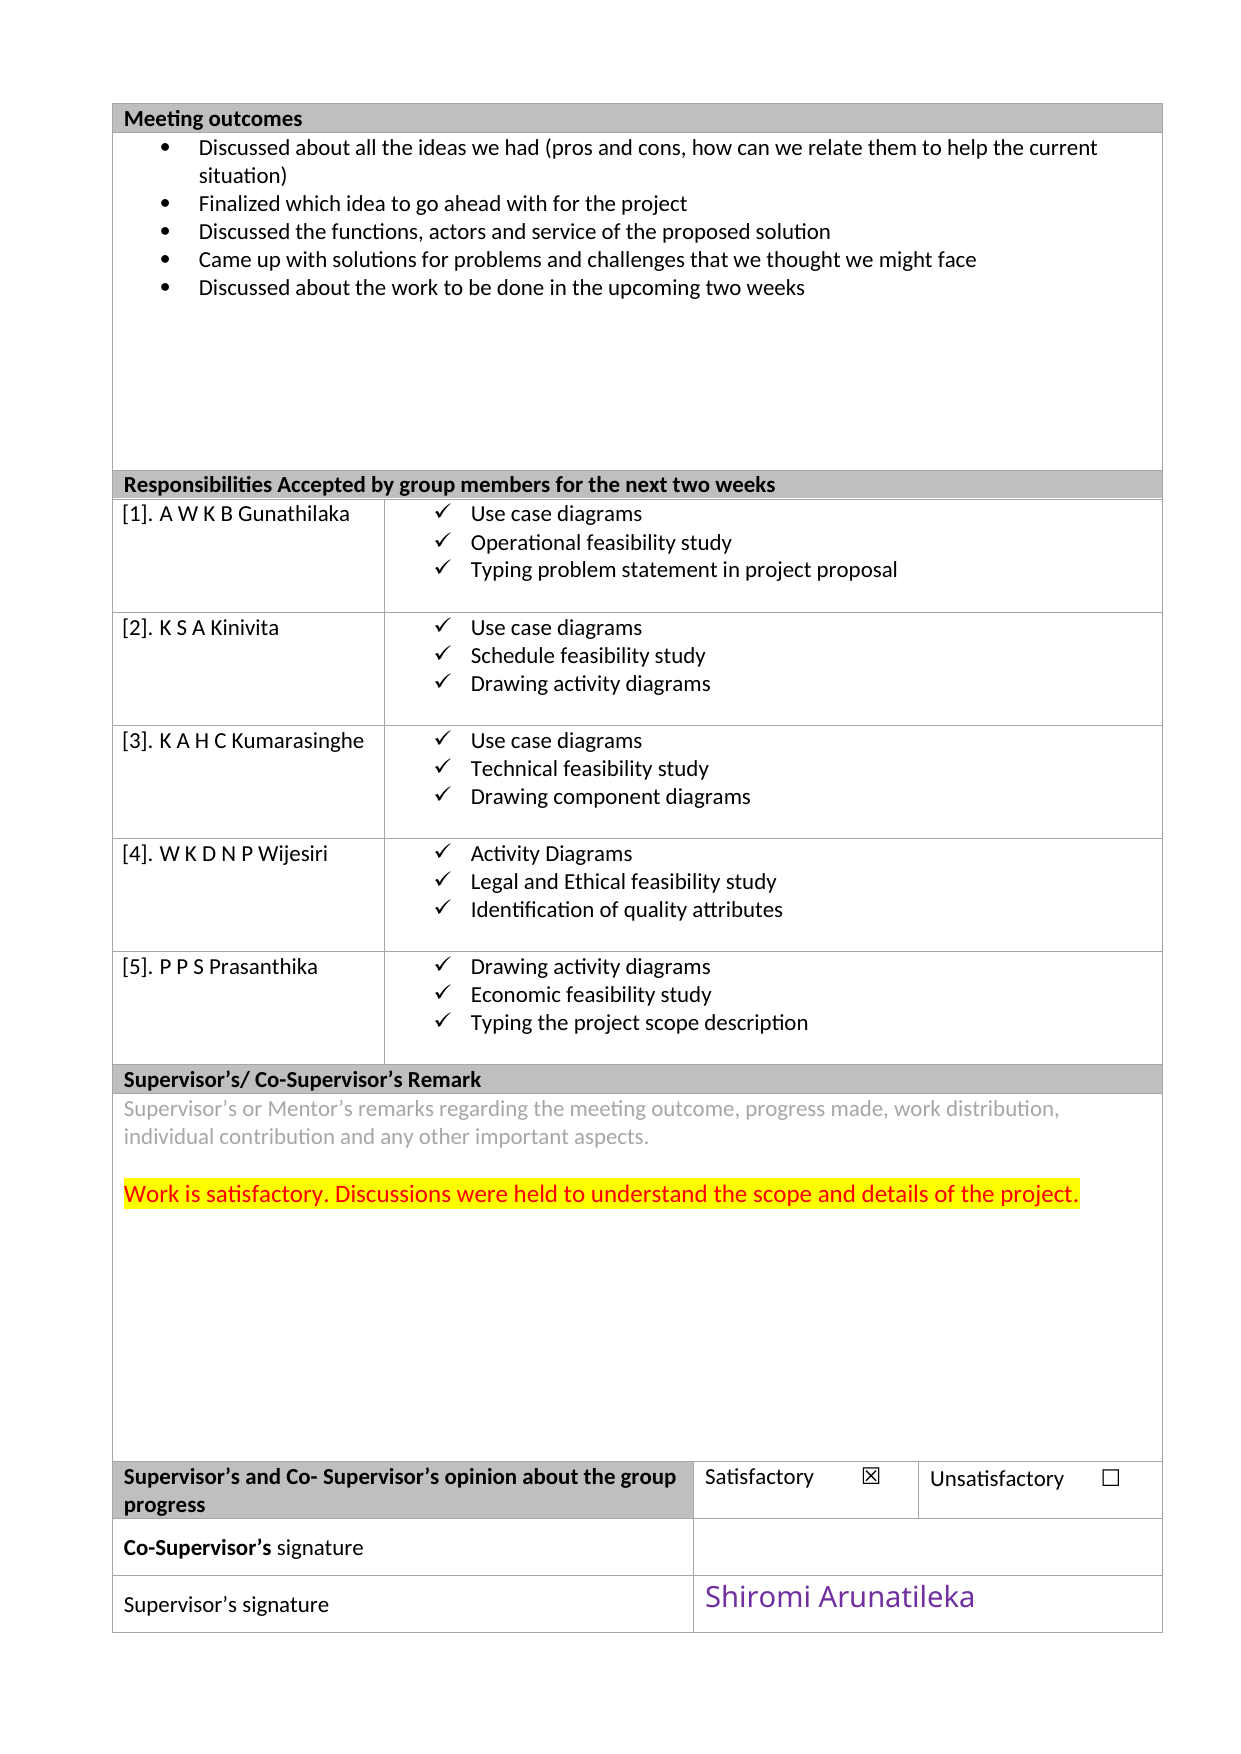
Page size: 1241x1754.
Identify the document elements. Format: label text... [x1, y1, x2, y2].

table_cell K S A Kinivita [113, 613, 384, 725]
table_cell P P S Prasanthika [113, 952, 384, 1064]
table_cell Use case diagrams Technical feasibility study Drawing component diagrams [385, 726, 1162, 838]
table_cell Discussed about all the ideas we had (pros and cons, how can we relate them to help the current situation) Finalized which idea to go ahead with for the project Discussed the functions, actors and service of the proposed solution Came up with solutions for problems and challenges that we thought we might face Discussed about the work to be done in the upcoming two weeks [113, 133, 1162, 469]
table_cell Drawing activity diagrams Economic feasibility study Typing the project scope description [385, 952, 1162, 1064]
table_cell Shiromi Arunatileka [694, 1576, 1162, 1632]
table_cell Activity Diagrams Legal and Ethical feasibility study Identification of quality attributes [385, 839, 1162, 951]
table_cell Satisfactory [694, 1462, 918, 1518]
table_cell W K D N P Wijesiri [113, 839, 384, 951]
table_cell Supervisor’s signature [113, 1576, 693, 1632]
table_cell Responsibilities Accepted by group members for the next two weeks [113, 471, 1162, 498]
table_cell Co-Supervisor’s signature [113, 1519, 693, 1575]
table_cell [694, 1519, 1162, 1575]
table_cell Supervisor’s/ Co-Supervisor’s Remark [113, 1065, 1162, 1093]
table_cell A W K B Gunathilaka [113, 500, 384, 612]
table_cell K A H C Kumarasinghe [113, 726, 384, 838]
table_cell Supervisor’s and Co- Supervisor’s opinion about the group progress [113, 1462, 693, 1518]
table_cell Unsatisfactory [919, 1462, 1162, 1518]
table_cell Use case diagrams Schedule feasibility study Drawing activity diagrams [385, 613, 1162, 725]
table_cell Supervisor’s or Mentor’s remarks regarding the meeting outcome, progress made, work distribution, individual contribution and any other important aspects. Work is satisfactory. Discussions were held to understand the scope and details of the project. [113, 1094, 1162, 1461]
table_cell Meeting outcomes [113, 104, 1162, 132]
table_cell Use case diagrams Operational feasibility study Typing problem statement in project proposal [385, 500, 1162, 612]
